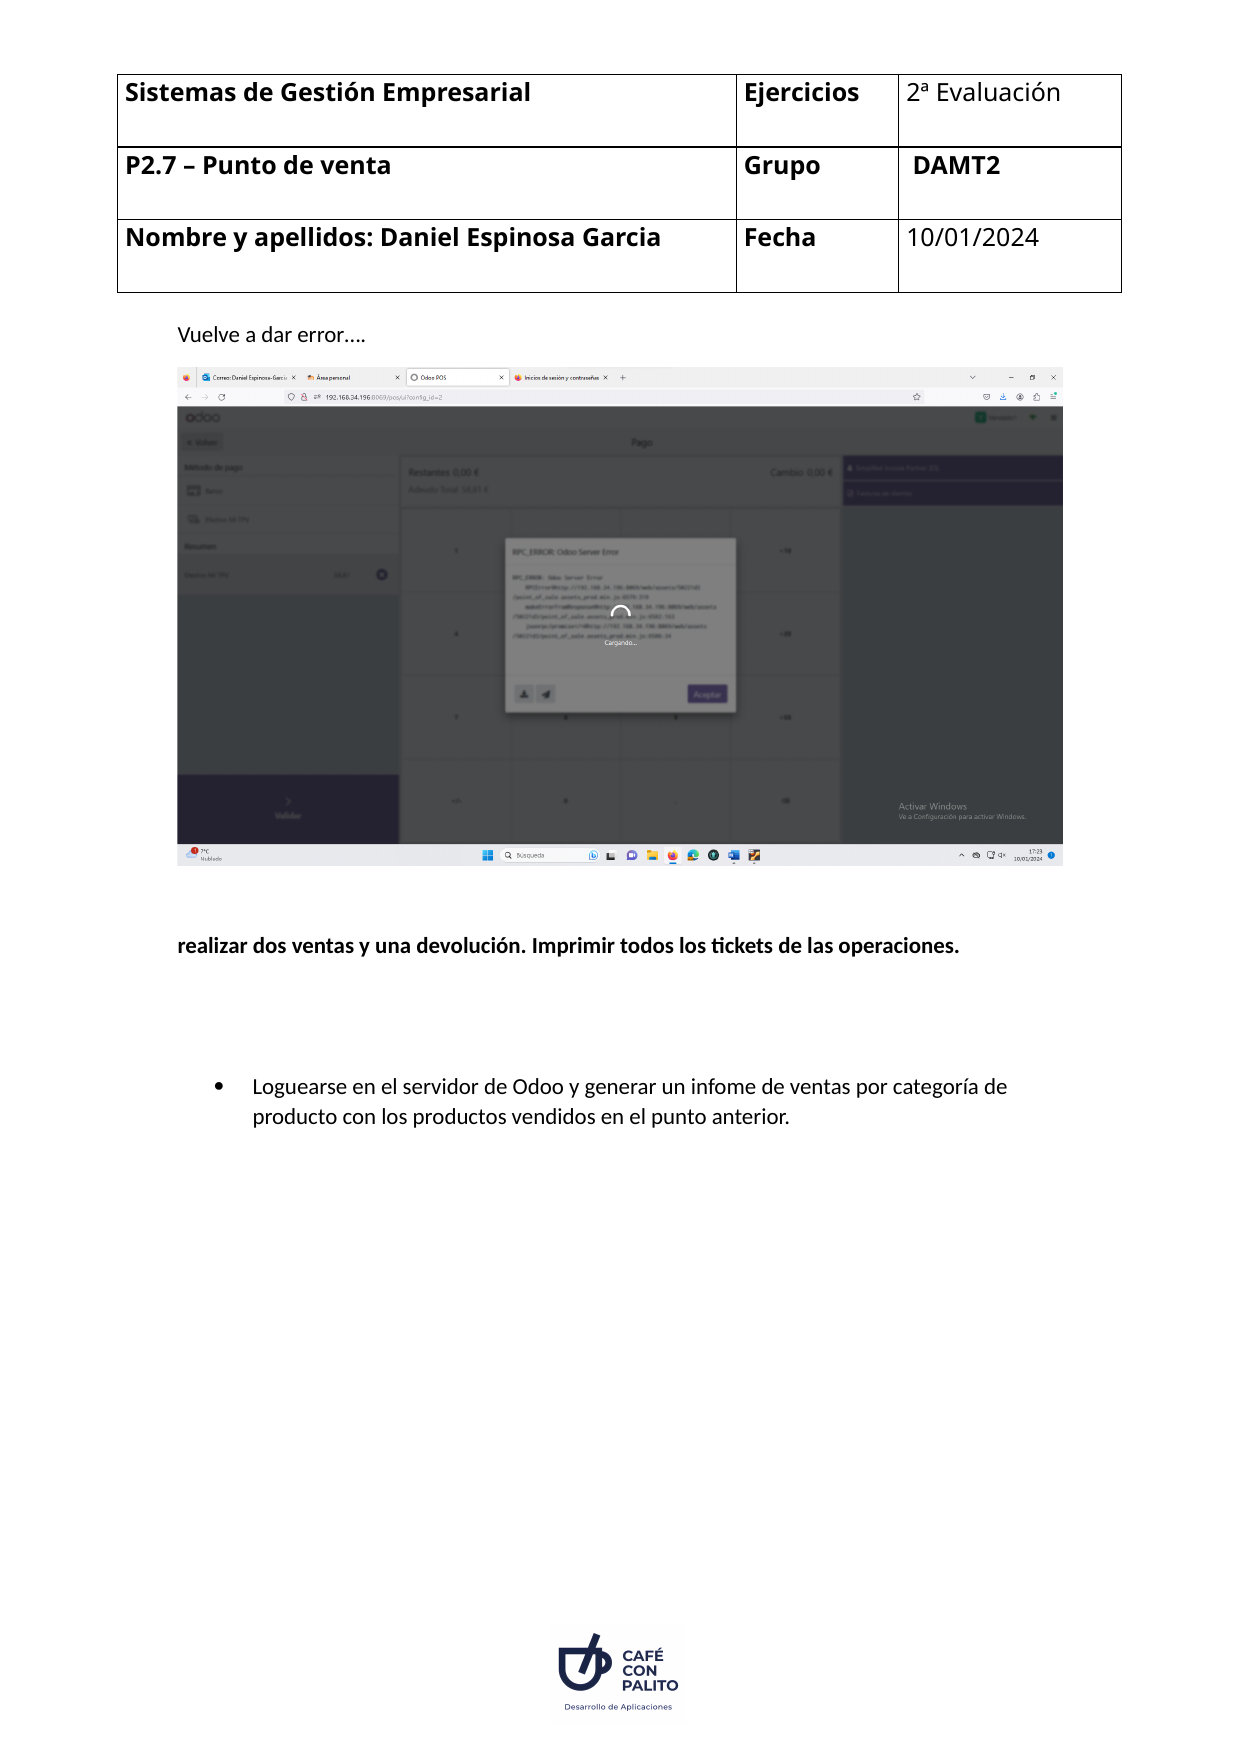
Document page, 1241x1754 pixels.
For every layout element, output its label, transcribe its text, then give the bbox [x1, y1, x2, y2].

list Loguearse en el servidor de Odoo y generar un infome de ventas por categoría de producto con los productos vendidos en el punto anterior. [215, 1072, 1063, 1130]
text realizar dos ventas y una devolución. Imprimir todos los tickets de las operaciones. [177, 931, 1063, 959]
text Vuelve a dar error…. [177, 321, 1063, 349]
picture [177, 367, 1063, 866]
picture [549, 1623, 688, 1724]
